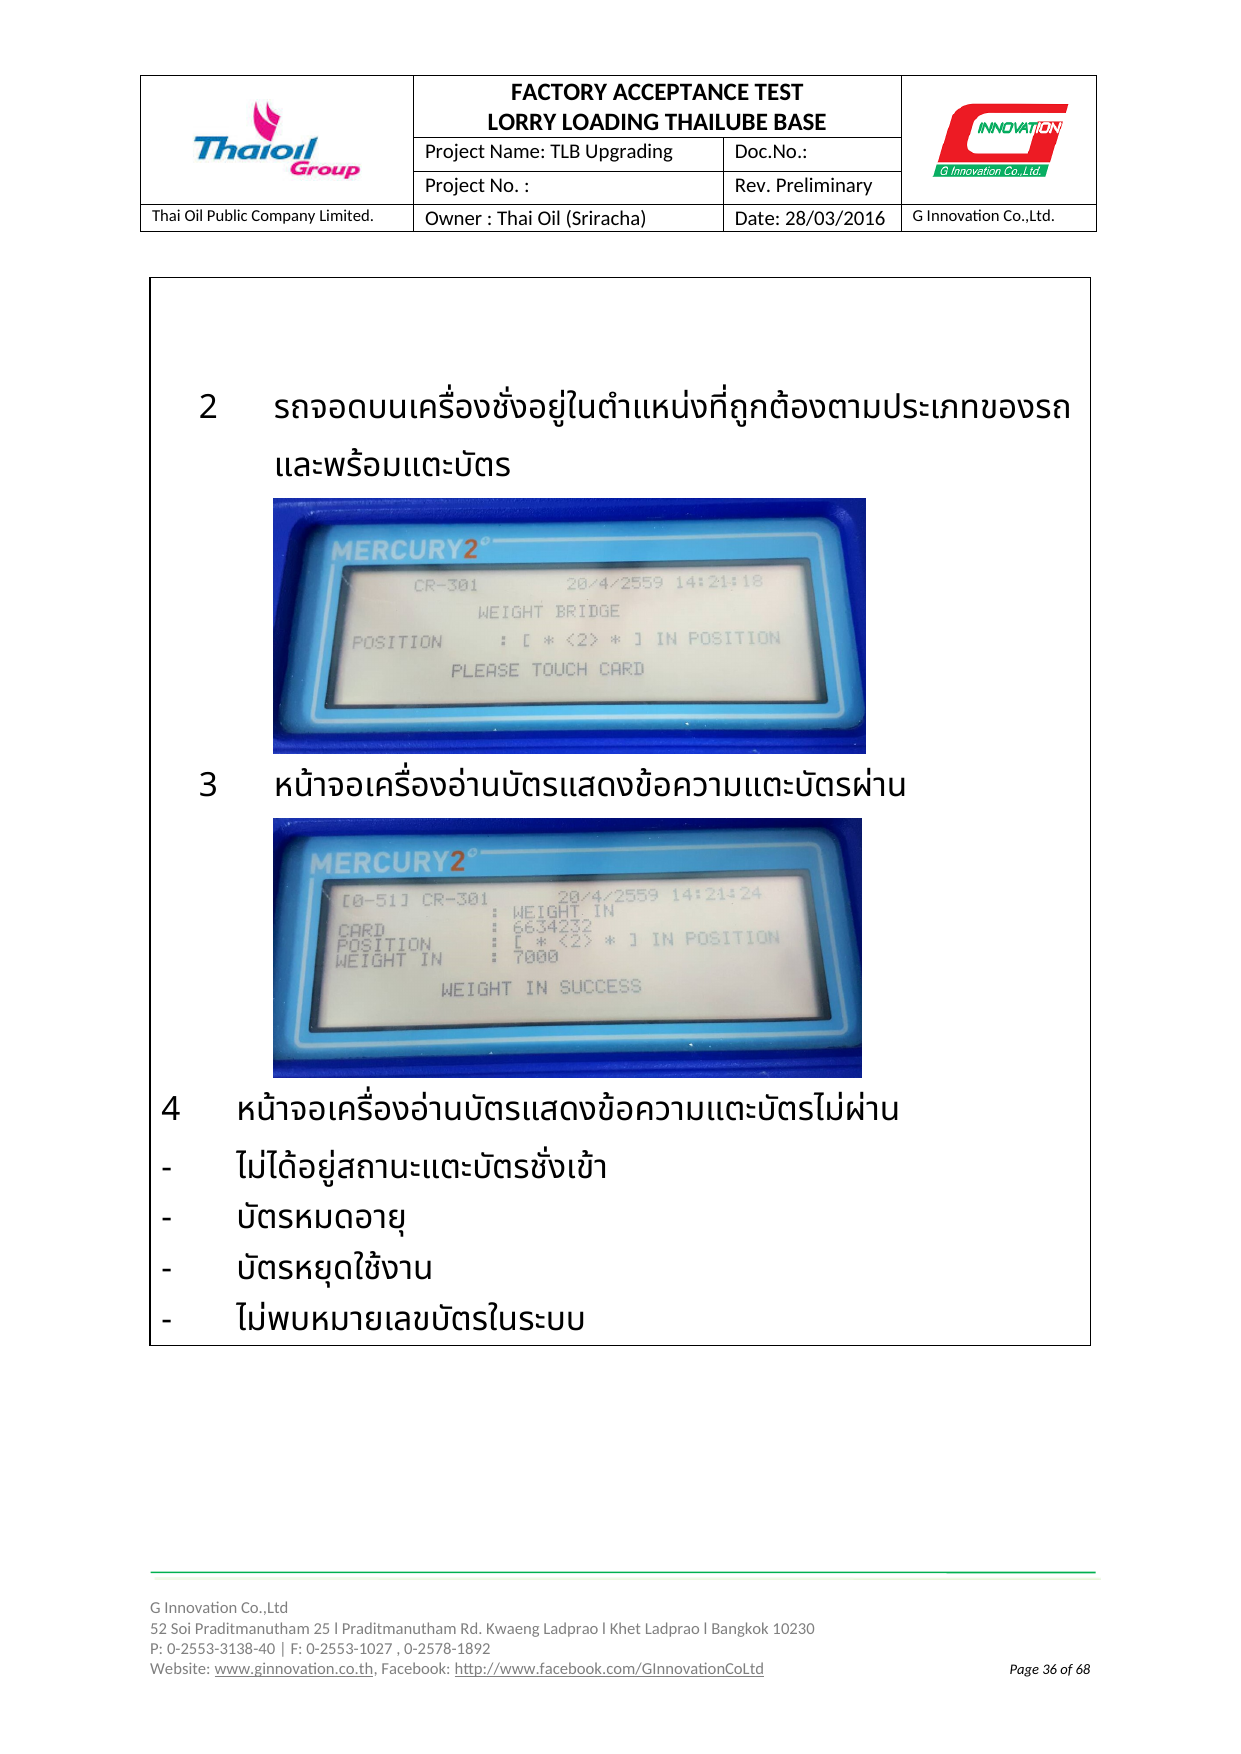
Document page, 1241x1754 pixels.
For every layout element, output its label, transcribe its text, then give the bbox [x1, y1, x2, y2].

picture [273, 498, 866, 754]
picture [273, 818, 862, 1078]
picture [927, 98, 1071, 182]
picture [192, 99, 362, 181]
